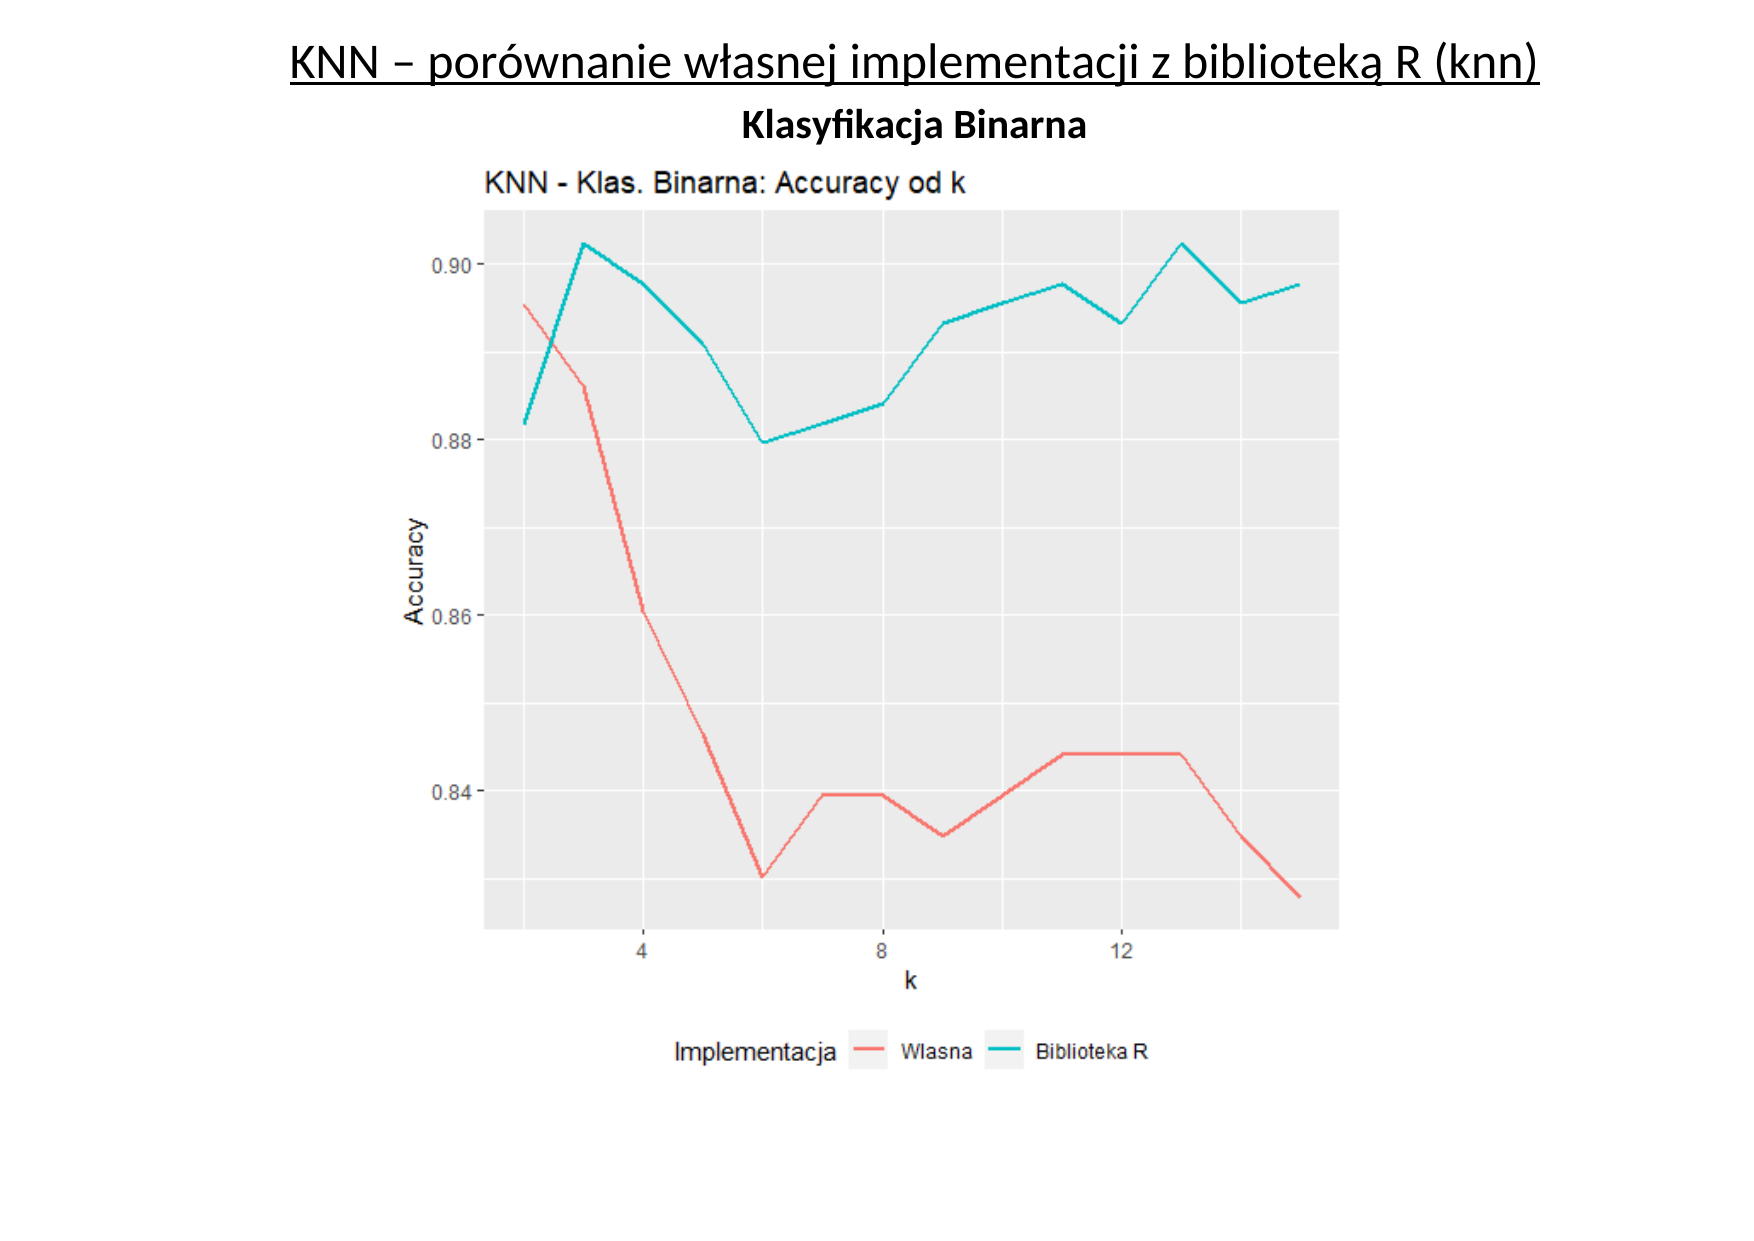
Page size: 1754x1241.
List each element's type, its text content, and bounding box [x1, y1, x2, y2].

picture [389, 156, 1353, 1095]
list KNN – porównanie własnej implementacji z biblioteką R (knn) Klasyfikacja Binarna [223, 29, 1606, 149]
